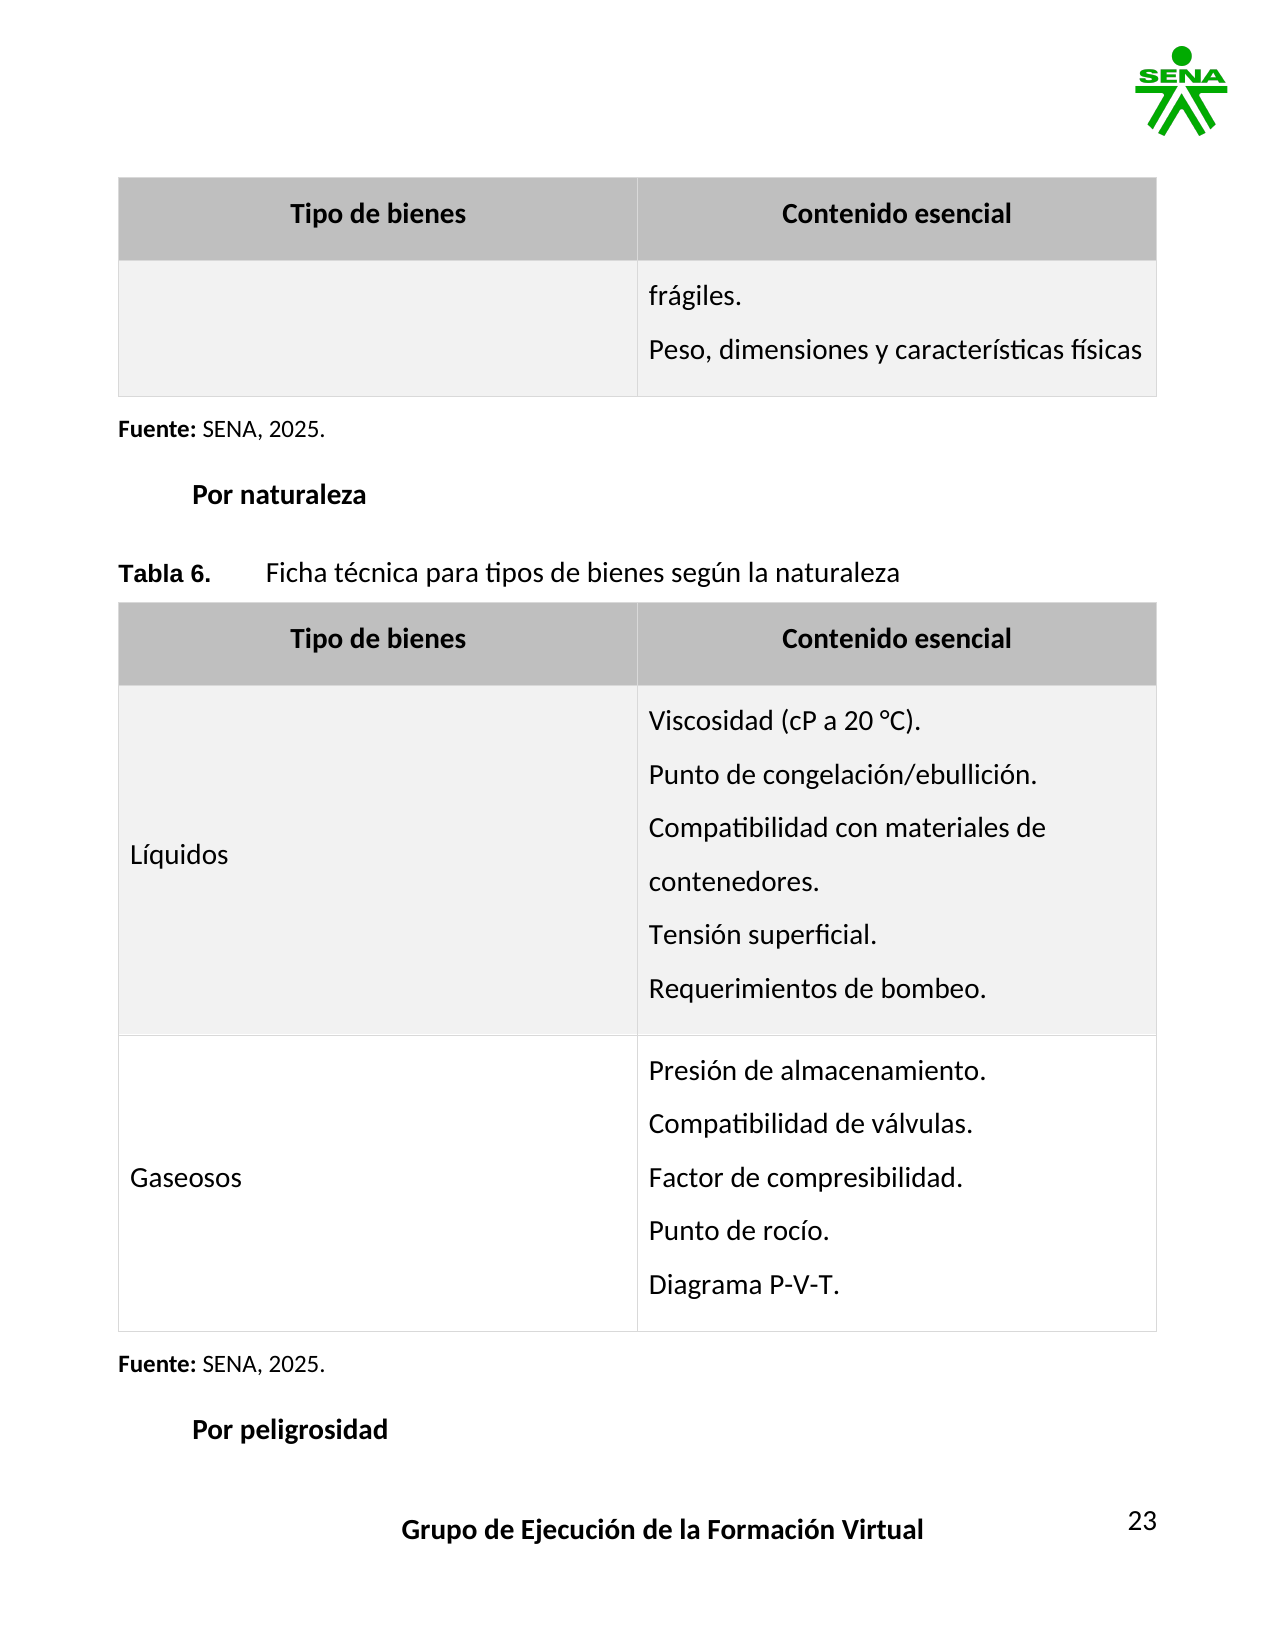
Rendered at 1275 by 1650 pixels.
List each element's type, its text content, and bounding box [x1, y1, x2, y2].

table_cell Gaseosos [119, 1036, 637, 1331]
text Por naturaleza [118, 476, 1157, 511]
table_cell Presión de almacenamiento. Compatibilidad de válvulas. Factor de compresibilidad. Punto de rocío. Diagrama P-V-T. [638, 1036, 1156, 1331]
table_header Tipo de bienes [119, 603, 637, 685]
text Fuente: SENA, 2025. [118, 413, 1157, 444]
text Ficha técnica para tipos de bienes según la naturaleza [118, 554, 1157, 590]
table_cell Requisitos de embalaje reforzado para frágiles. Peso, dimensiones y características físicas [638, 261, 1156, 396]
table_header Contenido esencial [638, 603, 1156, 685]
table_cell Líquidos [119, 686, 637, 1034]
text Por peligrosidad [118, 1411, 1157, 1446]
table_header Tipo de bienes [119, 178, 637, 260]
table_header Contenido esencial [638, 178, 1156, 260]
text Fuente: SENA, 2025. [118, 1348, 1157, 1379]
table_cell Viscosidad (cP a 20 °C). Punto de congelación/ebullición. Compatibilidad con materiales de contenedores. Tensión superficial. Requerimientos de bombeo. [638, 686, 1156, 1034]
picture [1135, 46, 1228, 136]
table_cell Perecederos [119, 261, 637, 396]
